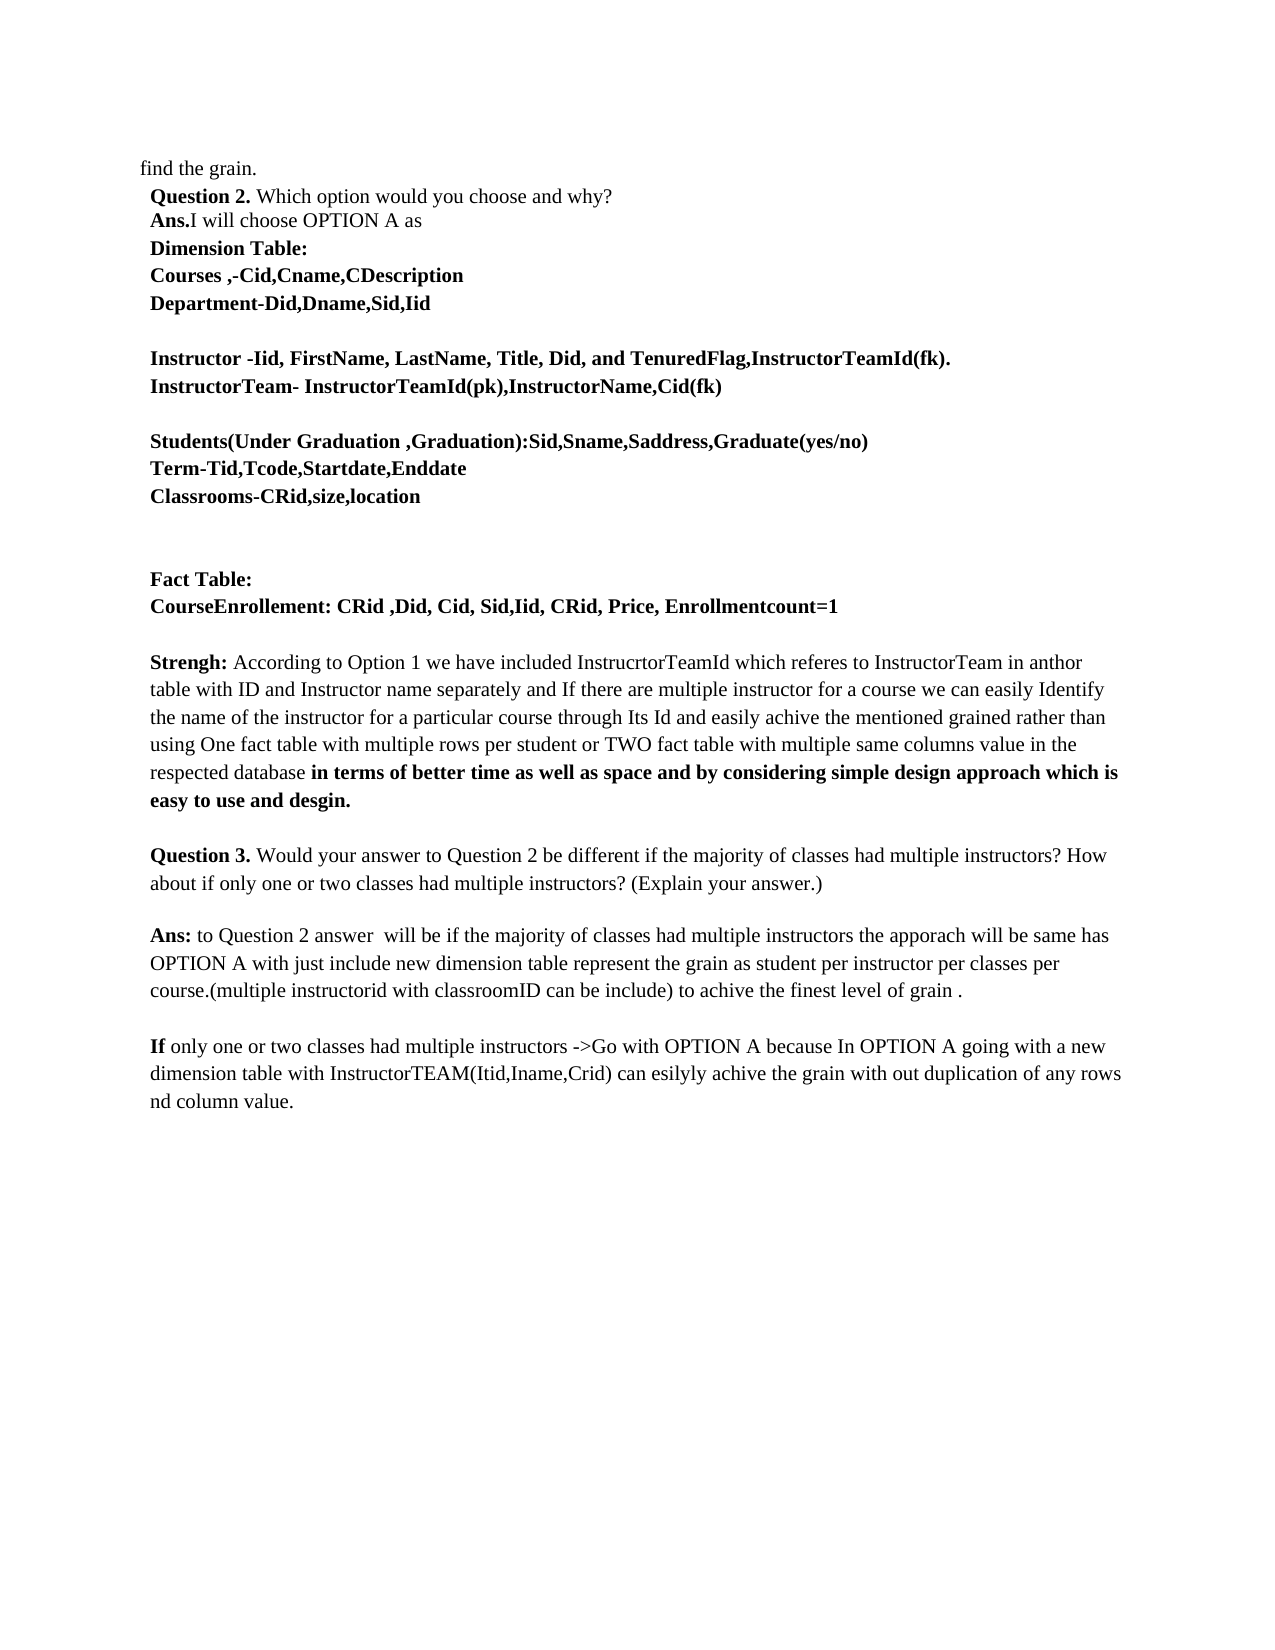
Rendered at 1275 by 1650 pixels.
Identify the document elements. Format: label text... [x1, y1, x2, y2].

text Courses ,-Cid,Cname,CDescription [150, 263, 1123, 287]
text Question 3. Would your answer to Question 2 be different if the majority of classes had multiple instructors? How about if only one or two classes had multiple instructors? (Explain your answer.) [150, 843, 1135, 894]
text Ans: to Question 2 answer will be if the majority of classes had multiple instructors the apporach will be same has OPTION A with just include new dimension table represent the grain as student per instructor per classes per course.(multiple instructorid with classroomID can be include) to achive the finest level of grain . [150, 923, 1123, 1002]
text InstructorTeam- InstructorTeamId(pk),InstructorName,Cid(fk) [150, 373, 1123, 398]
text Ans.I will choose OPTION A as [150, 208, 1123, 232]
text CourseEnrollement: CRid ,Did, Cid, Sid,Iid, CRid, Price, Enrollmentcount=1 [150, 594, 1123, 618]
text Department-Did,Dname,Sid,Iid [150, 291, 1123, 315]
text Dimension Table: [150, 236, 1123, 259]
text Question 2. Which option would you choose and why? [150, 184, 1135, 208]
text Students(Under Graduation ,Graduation):Sid,Sname,Saddress,Graduate(yes/no) [150, 429, 1123, 453]
text Classrooms-CRid,size,location [150, 484, 1123, 508]
text Term-Tid,Tcode,Startdate,Enddate [150, 456, 1123, 480]
text Fact Table: [150, 567, 1123, 591]
text If only one or two classes had multiple instructors ->Go with OPTION A because In OPTION A going with a new dimension table with InstructorTEAM(Itid,Iname,Crid) can esilyly achive the grain with out duplication of any rows nd column value. [150, 1033, 1123, 1113]
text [139, 156, 1123, 180]
text Instructor -Iid, FirstName, LastName, Title, Did, and TenuredFlag,InstructorTeamId(fk). [150, 346, 1123, 370]
text Strengh: According to Option 1 we have included InstrucrtorTeamId which referes to InstructorTeam in anthor table with ID and Instructor name separately and If there are multiple instructor for a course we can easily Identify the name of the instructor for a particular course through Its Id and easily achive the mentioned grained rather than using One fact table with multiple rows per student or TWO fact table with multiple same columns value in the respected database in terms of better time as well as space and by considering simple design approach which is easy to use and desgin. [150, 649, 1123, 812]
